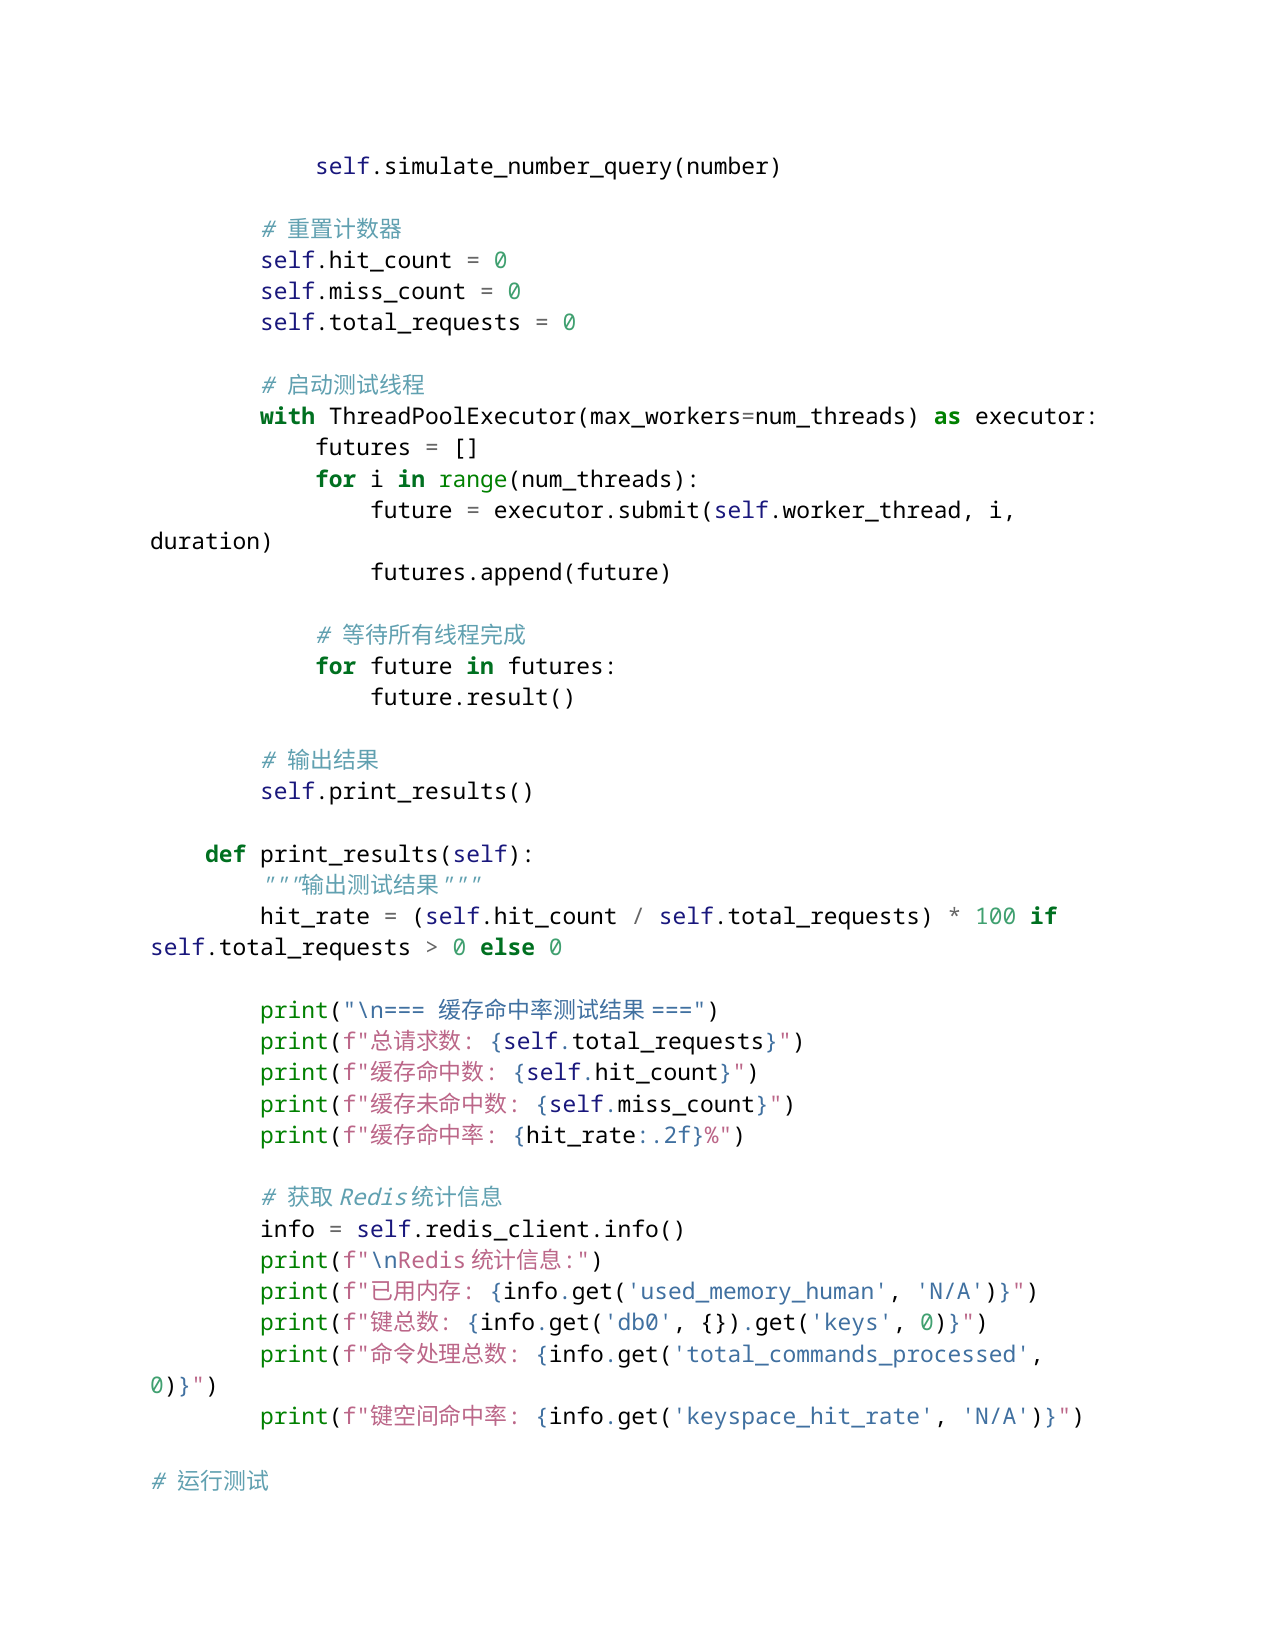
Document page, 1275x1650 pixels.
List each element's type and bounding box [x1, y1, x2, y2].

text [150, 150, 1125, 1497]
